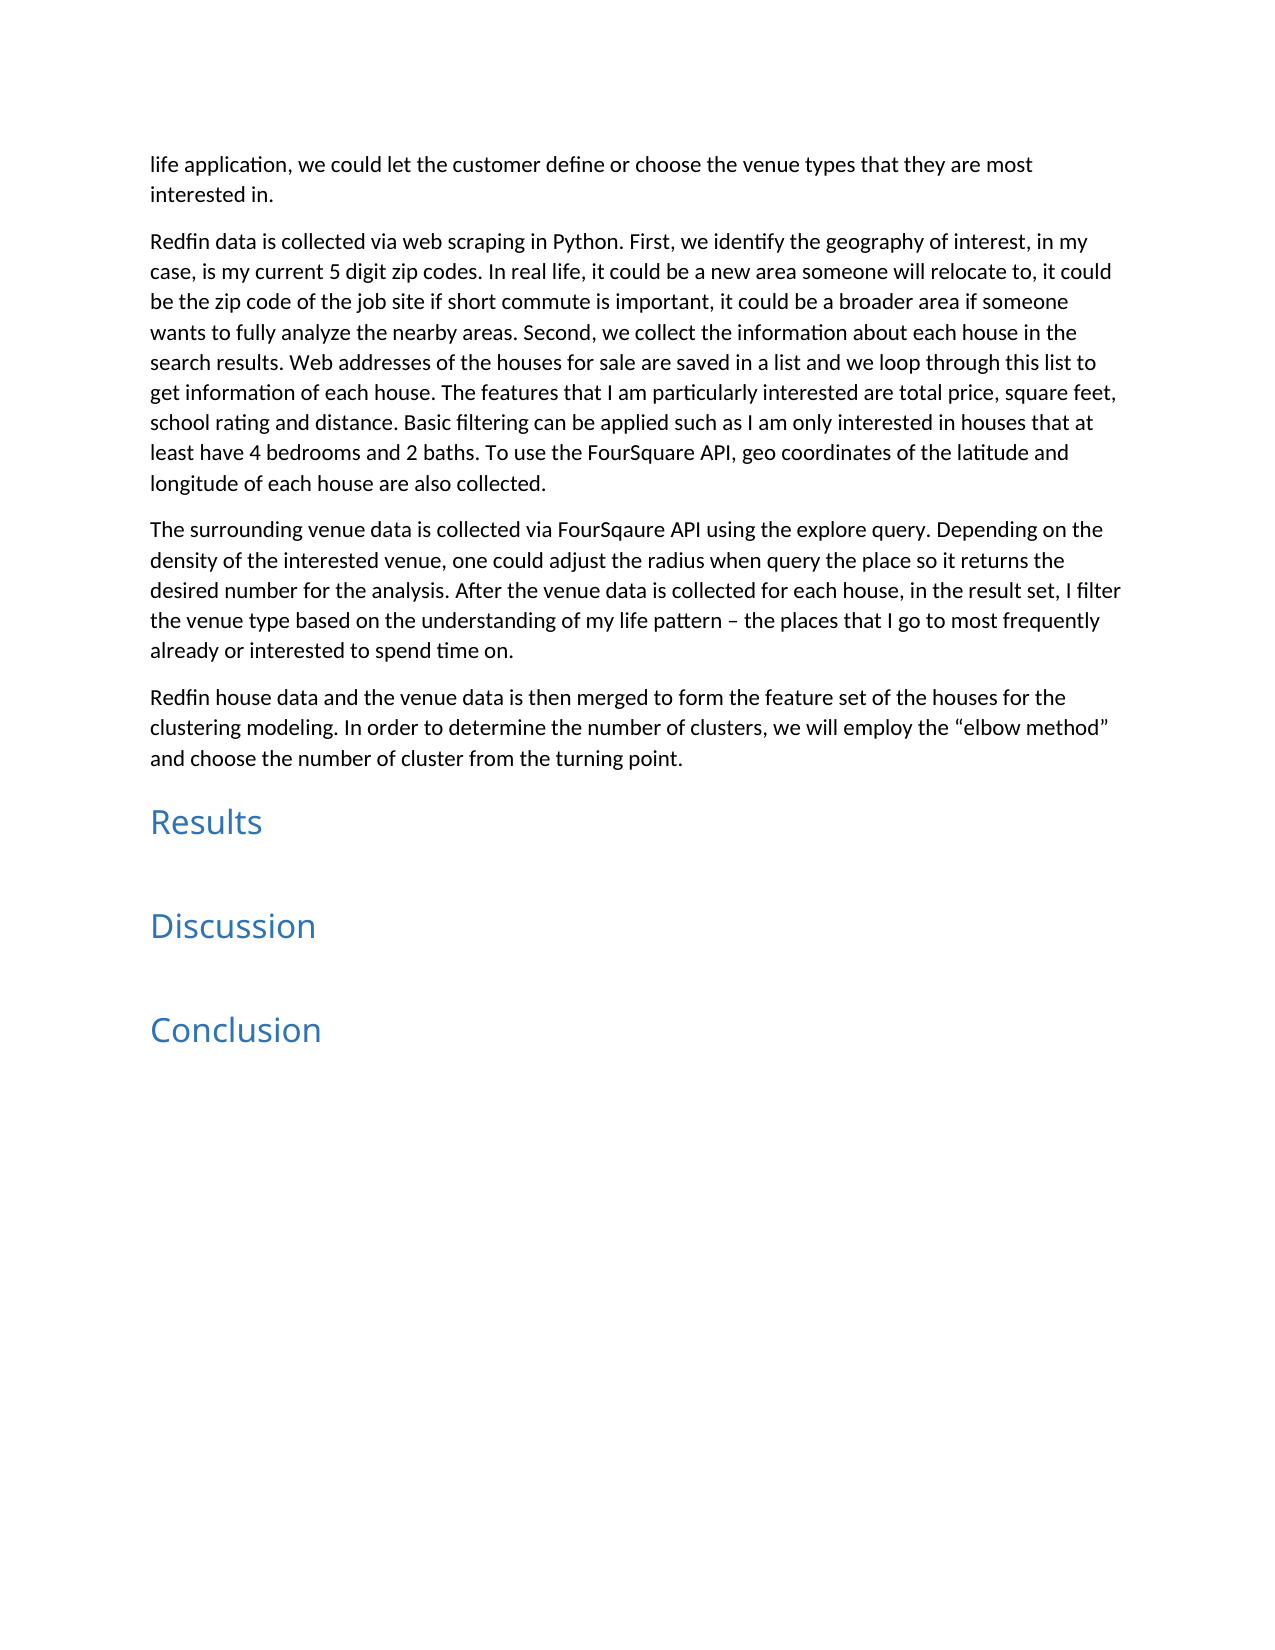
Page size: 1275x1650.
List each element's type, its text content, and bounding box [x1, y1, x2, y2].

subtitle Discussion [150, 903, 1125, 948]
text Redfin house data and the venue data is then merged to form the feature set of the houses for the clustering modeling. In order to determine the number of clusters, we will employ the “elbow method” and choose the number of cluster from the turning point. [150, 683, 1125, 772]
subtitle Conclusion [150, 1007, 1125, 1053]
subtitle Results [150, 799, 1125, 844]
text The surrounding venue data is collected via FourSqaure API using the explore query. Depending on the density of the interested venue, one could adjust the radius when query the place so it returns the desired number for the analysis. After the venue data is collected for each house, in the result set, I filter the venue type based on the understanding of my life pattern – the places that I go to most frequently already or interested to spend time on. [150, 516, 1125, 664]
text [150, 150, 1125, 208]
text Redfin data is collected via web scraping in Python. First, we identify the geography of interest, in my case, is my current 5 digit zip codes. In real life, it could be a new area someone will relocate to, it could be the zip code of the job site if short commute is important, it could be a broader area if someone wants to fully analyze the nearby areas. Second, we collect the information about each house in the search results. Web addresses of the houses for sale are saved in a list and we loop through this list to get information of each house. The features that I am particularly interested are total price, square feet, school rating and distance. Basic filtering can be applied such as I am only interested in houses that at least have 4 bedrooms and 2 baths. To use the FourSquare API, geo coordinates of the latitude and longitude of each house are also collected. [150, 227, 1125, 497]
